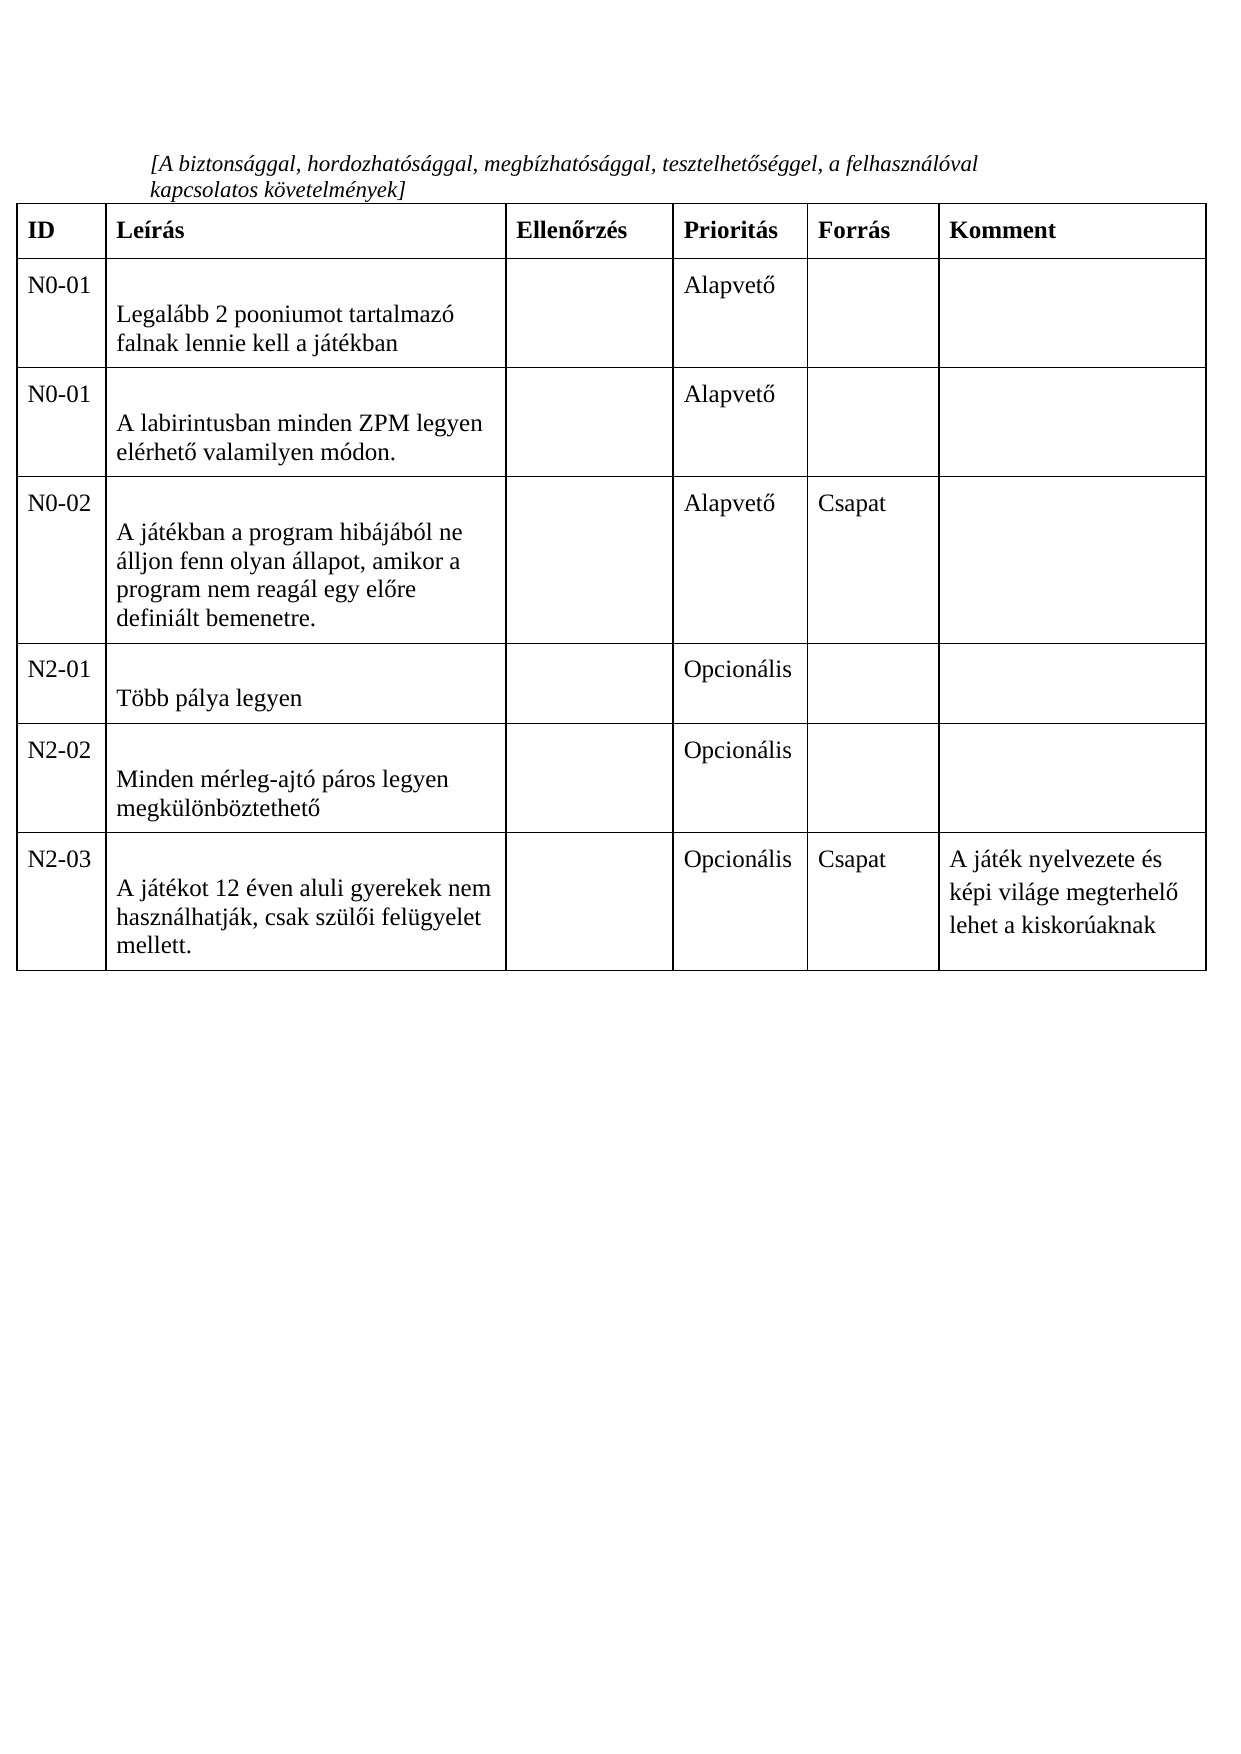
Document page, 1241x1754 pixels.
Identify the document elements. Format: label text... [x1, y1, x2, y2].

table_cell N2-03 [18, 833, 105, 969]
table_header Prioritás [674, 204, 807, 258]
table_header Leírás [107, 204, 505, 258]
table_cell [940, 477, 1205, 642]
table_cell [940, 259, 1205, 367]
table_cell [940, 724, 1205, 832]
table_cell Csapat [808, 477, 938, 642]
table_cell [507, 833, 672, 969]
table_cell Csapat [808, 833, 938, 969]
table_cell [808, 259, 938, 367]
table_cell N2-02 [18, 724, 105, 832]
table_cell [940, 368, 1205, 476]
table_cell N0-02 [18, 477, 105, 642]
table_cell Opcionális [674, 724, 807, 832]
table_header ID [18, 204, 105, 258]
table_cell [940, 644, 1205, 723]
table_header Forrás [808, 204, 938, 258]
table_header Ellenőrzés [507, 204, 672, 258]
table_cell [507, 644, 672, 723]
table_cell N0-01 [18, 368, 105, 476]
table_cell Alapvető [674, 259, 807, 367]
table_cell [507, 477, 672, 642]
table_cell A játékot 12 éven aluli gyerekek nem használhatják, csak szülői felügyelet mellett. [107, 833, 505, 969]
table_cell N0-01 [18, 259, 105, 367]
table_cell [507, 259, 672, 367]
table_cell [808, 368, 938, 476]
table_cell Alapvető [674, 477, 807, 642]
table_cell Opcionális [674, 644, 807, 723]
table_cell Minden mérleg-ajtó páros legyen megkülönböztethető [107, 724, 505, 832]
table_cell A labirintusban minden ZPM legyen elérhető valamilyen módon. [107, 368, 505, 476]
table_cell N2-01 [18, 644, 105, 723]
table_cell [808, 724, 938, 832]
text [A biztonsággal, hordozhatósággal, megbízhatósággal, tesztelhetőséggel, a felhasználóval kapcsolatos követelmények] [150, 150, 1090, 203]
table_cell [507, 368, 672, 476]
table_cell Több pálya legyen [107, 644, 505, 723]
table_header Komment [940, 204, 1205, 258]
table_cell [507, 724, 672, 832]
table_cell Alapvető [674, 368, 807, 476]
table_cell Opcionális [674, 833, 807, 969]
table_cell [808, 644, 938, 723]
table_cell A játékban a program hibájából ne álljon fenn olyan állapot, amikor a program nem reagál egy előre definiált bemenetre. [107, 477, 505, 642]
table_cell Legalább 2 pooniumot tartalmazó falnak lennie kell a játékban [107, 259, 505, 367]
table_cell A játék nyelvezete és képi világe megterhelő lehet a kiskorúaknak [940, 833, 1205, 969]
